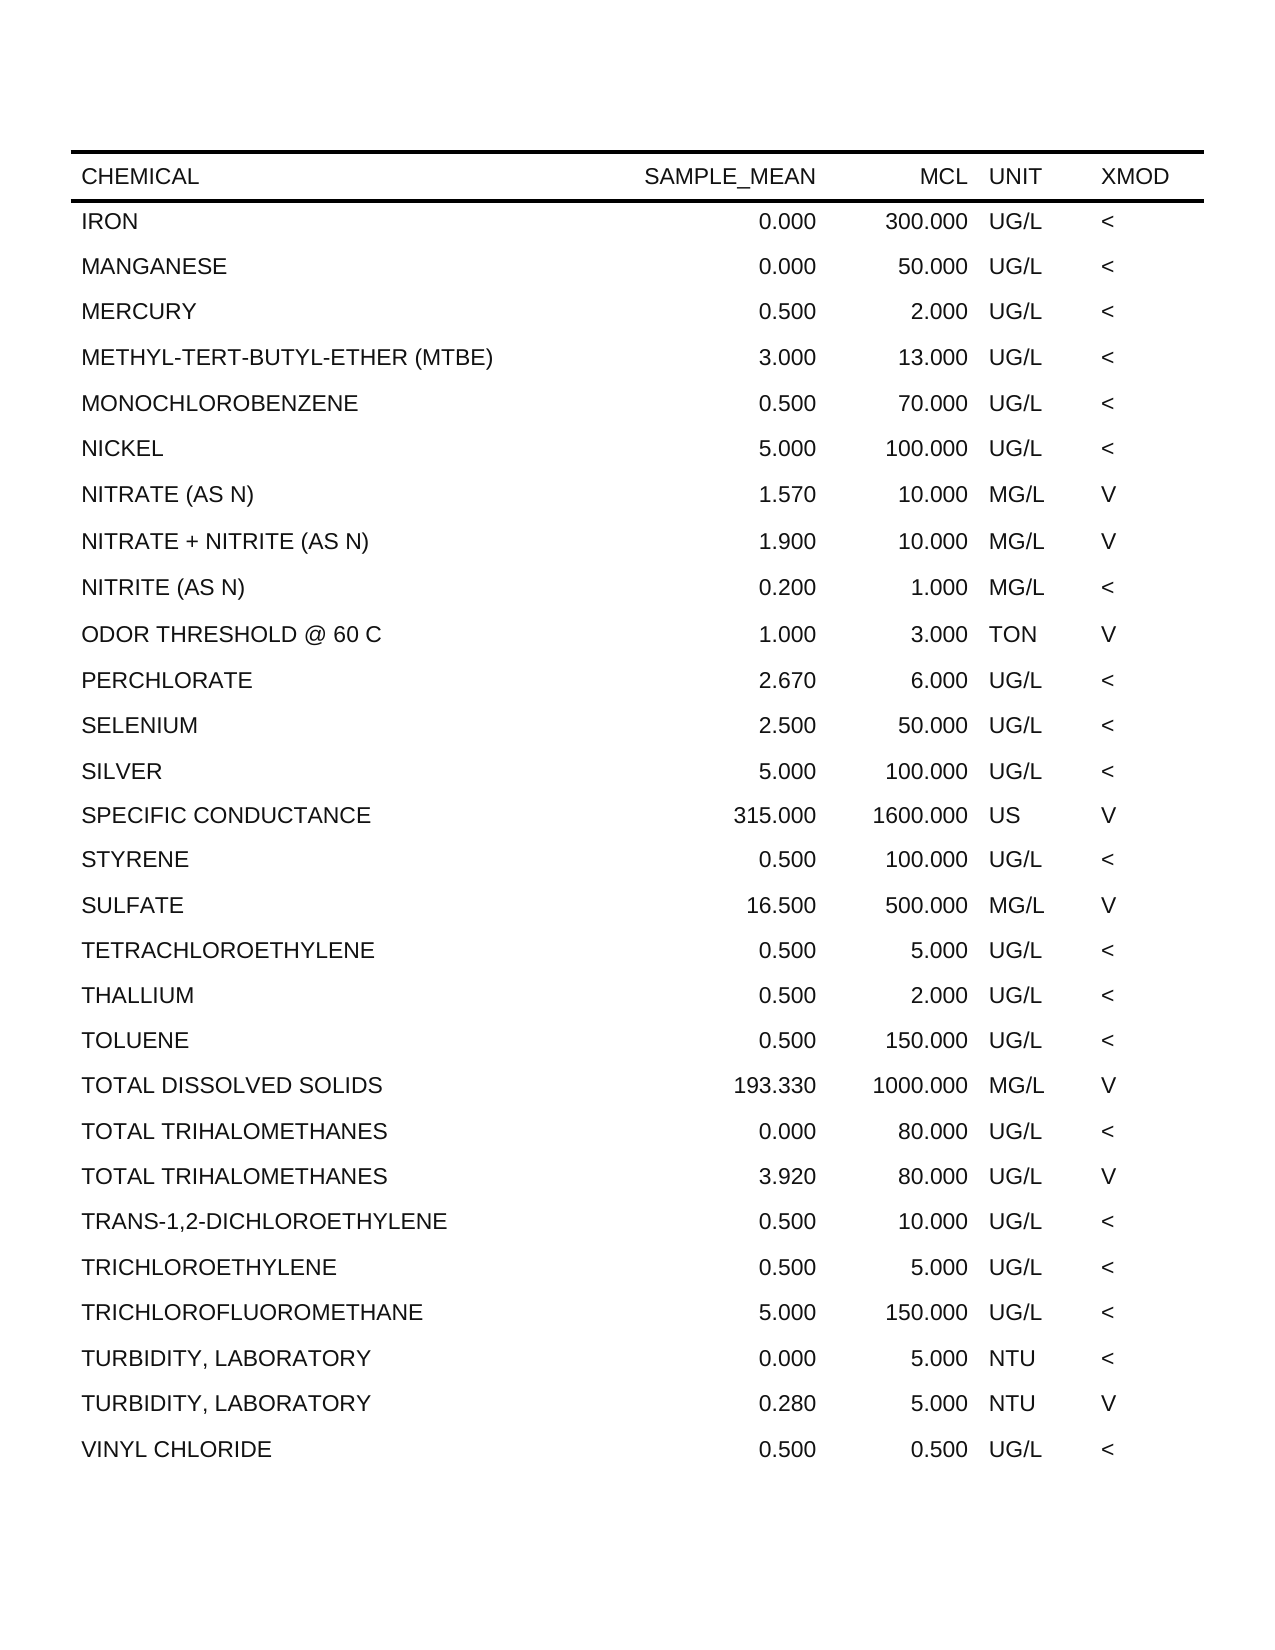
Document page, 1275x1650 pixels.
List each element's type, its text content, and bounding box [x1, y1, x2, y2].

table_cell TOTAL DISSOLVED SOLIDS [71, 1063, 614, 1108]
table_cell 2.000 [826, 973, 978, 1018]
table_cell MG/L [978, 564, 1090, 611]
table_cell 150.000 [826, 1290, 978, 1335]
table_cell 500.000 [826, 882, 978, 927]
table_cell < [1090, 1018, 1204, 1063]
table_cell 2.500 [614, 703, 826, 748]
table_cell 150.000 [826, 1018, 978, 1063]
table_cell 3.000 [826, 611, 978, 658]
table_header UNIT [978, 154, 1090, 198]
table_cell UG/L [978, 658, 1090, 703]
table_cell 10.000 [826, 1199, 978, 1244]
table_cell 0.000 [614, 1335, 826, 1381]
table_cell < [1090, 658, 1204, 703]
table_cell MONOCHLOROBENZENE [71, 381, 614, 426]
table_cell NTU [978, 1335, 1090, 1381]
table_cell 5.000 [614, 1290, 826, 1335]
table_cell PERCHLORATE [71, 658, 614, 703]
table_cell < [1090, 203, 1204, 244]
table_cell TON [978, 611, 1090, 658]
table_cell V [1090, 1154, 1204, 1199]
table_cell SPECIFIC CONDUCTANCE [71, 794, 614, 837]
table_cell 10.000 [826, 518, 978, 564]
table_cell ODOR THRESHOLD @ 60 C [71, 611, 614, 658]
table_cell < [1090, 748, 1204, 793]
table_cell 5.000 [614, 748, 826, 793]
table_cell 70.000 [826, 381, 978, 426]
table_cell 1.900 [614, 518, 826, 564]
table_cell 3.920 [614, 1154, 826, 1199]
table_cell 6.000 [826, 658, 978, 703]
table_cell SELENIUM [71, 703, 614, 748]
table_cell TOTAL TRIHALOMETHANES [71, 1108, 614, 1153]
table_cell 0.500 [614, 837, 826, 882]
table_cell VINYL CHLORIDE [71, 1427, 614, 1472]
table_cell V [1090, 1063, 1204, 1108]
table_cell UG/L [978, 1290, 1090, 1335]
table_cell NTU [978, 1381, 1090, 1427]
table_cell 0.280 [614, 1381, 826, 1427]
table_cell MG/L [978, 882, 1090, 927]
table_cell UG/L [978, 1245, 1090, 1290]
table_cell < [1090, 973, 1204, 1018]
table_cell 5.000 [614, 426, 826, 471]
table_cell NITRATE (AS N) [71, 471, 614, 518]
table_cell UG/L [978, 1427, 1090, 1472]
table_cell 300.000 [826, 203, 978, 244]
table_cell TOLUENE [71, 1018, 614, 1063]
table_cell UG/L [978, 334, 1090, 381]
table_cell 5.000 [826, 1245, 978, 1290]
table_cell TRANS-1,2-DICHLOROETHYLENE [71, 1199, 614, 1244]
table_cell NITRATE + NITRITE (AS N) [71, 518, 614, 564]
table_cell < [1090, 1199, 1204, 1244]
table_cell 0.500 [614, 1427, 826, 1472]
table_cell V [1090, 882, 1204, 927]
table_cell 2.670 [614, 658, 826, 703]
table_cell 0.200 [614, 564, 826, 611]
table_cell 0.500 [614, 928, 826, 973]
table_cell UG/L [978, 973, 1090, 1018]
table_cell TRICHLOROETHYLENE [71, 1245, 614, 1290]
table_cell < [1090, 928, 1204, 973]
table_cell < [1090, 1108, 1204, 1153]
table_header SAMPLE_MEAN [614, 154, 826, 198]
table_cell MG/L [978, 1063, 1090, 1108]
table_cell 80.000 [826, 1108, 978, 1153]
table_cell UG/L [978, 837, 1090, 882]
table_cell V [1090, 794, 1204, 837]
table_cell 1000.000 [826, 1063, 978, 1108]
table_cell < [1090, 837, 1204, 882]
table_cell 5.000 [826, 1335, 978, 1381]
table_header CHEMICAL [71, 154, 614, 198]
table_cell V [1090, 518, 1204, 564]
table_cell US [978, 794, 1090, 837]
table_cell V [1090, 611, 1204, 658]
table_cell 315.000 [614, 794, 826, 837]
table_cell 0.000 [614, 244, 826, 289]
table_cell METHYL-TERT-BUTYL-ETHER (MTBE) [71, 334, 614, 381]
table_cell UG/L [978, 1108, 1090, 1153]
table_cell 13.000 [826, 334, 978, 381]
table_cell < [1090, 289, 1204, 334]
table_cell 5.000 [826, 928, 978, 973]
table_cell 10.000 [826, 471, 978, 518]
table_header XMOD [1090, 154, 1204, 198]
table_cell 0.500 [614, 1018, 826, 1063]
table_cell 0.500 [614, 973, 826, 1018]
table_cell 2.000 [826, 289, 978, 334]
table_cell 0.500 [614, 1199, 826, 1244]
table_cell < [1090, 1335, 1204, 1381]
table_cell < [1090, 564, 1204, 611]
table_cell TRICHLOROFLUOROMETHANE [71, 1290, 614, 1335]
table_cell < [1090, 381, 1204, 426]
table_cell MERCURY [71, 289, 614, 334]
table_cell 5.000 [826, 1381, 978, 1427]
table_cell < [1090, 703, 1204, 748]
table_cell UG/L [978, 1199, 1090, 1244]
table_cell SULFATE [71, 882, 614, 927]
table_cell 0.500 [826, 1427, 978, 1472]
table_cell 100.000 [826, 837, 978, 882]
table_cell V [1090, 1381, 1204, 1427]
table_cell 1.570 [614, 471, 826, 518]
table_cell TURBIDITY, LABORATORY [71, 1335, 614, 1381]
table_cell 0.500 [614, 289, 826, 334]
table_cell 0.000 [614, 203, 826, 244]
table_cell 1.000 [614, 611, 826, 658]
table_cell 0.500 [614, 381, 826, 426]
table_cell SILVER [71, 748, 614, 793]
table_cell UG/L [978, 381, 1090, 426]
table_cell MANGANESE [71, 244, 614, 289]
table_cell TOTAL TRIHALOMETHANES [71, 1154, 614, 1199]
table_cell 50.000 [826, 703, 978, 748]
table_cell UG/L [978, 928, 1090, 973]
table_cell 1600.000 [826, 794, 978, 837]
table_cell 80.000 [826, 1154, 978, 1199]
table_cell UG/L [978, 244, 1090, 289]
table_cell < [1090, 244, 1204, 289]
table_cell < [1090, 426, 1204, 471]
table_cell 50.000 [826, 244, 978, 289]
table_cell UG/L [978, 1154, 1090, 1199]
table_cell < [1090, 1290, 1204, 1335]
table_cell MG/L [978, 471, 1090, 518]
table_cell TETRACHLOROETHYLENE [71, 928, 614, 973]
table_cell STYRENE [71, 837, 614, 882]
table_cell UG/L [978, 289, 1090, 334]
table_cell < [1090, 334, 1204, 381]
table_cell MG/L [978, 518, 1090, 564]
table_cell NICKEL [71, 426, 614, 471]
table_cell UG/L [978, 748, 1090, 793]
table_cell TURBIDITY, LABORATORY [71, 1381, 614, 1427]
table_cell 1.000 [826, 564, 978, 611]
table_cell V [1090, 471, 1204, 518]
table_cell UG/L [978, 703, 1090, 748]
table_cell 100.000 [826, 426, 978, 471]
table_header MCL [826, 154, 978, 198]
table_cell < [1090, 1427, 1204, 1472]
table_cell NITRITE (AS N) [71, 564, 614, 611]
table_cell UG/L [978, 426, 1090, 471]
table_cell < [1090, 1245, 1204, 1290]
table_cell 193.330 [614, 1063, 826, 1108]
table_cell UG/L [978, 203, 1090, 244]
table_cell 0.500 [614, 1245, 826, 1290]
table_cell 3.000 [614, 334, 826, 381]
table_cell IRON [71, 203, 614, 244]
table_cell 100.000 [826, 748, 978, 793]
table_cell THALLIUM [71, 973, 614, 1018]
table_cell 16.500 [614, 882, 826, 927]
table_cell UG/L [978, 1018, 1090, 1063]
table_cell 0.000 [614, 1108, 826, 1153]
